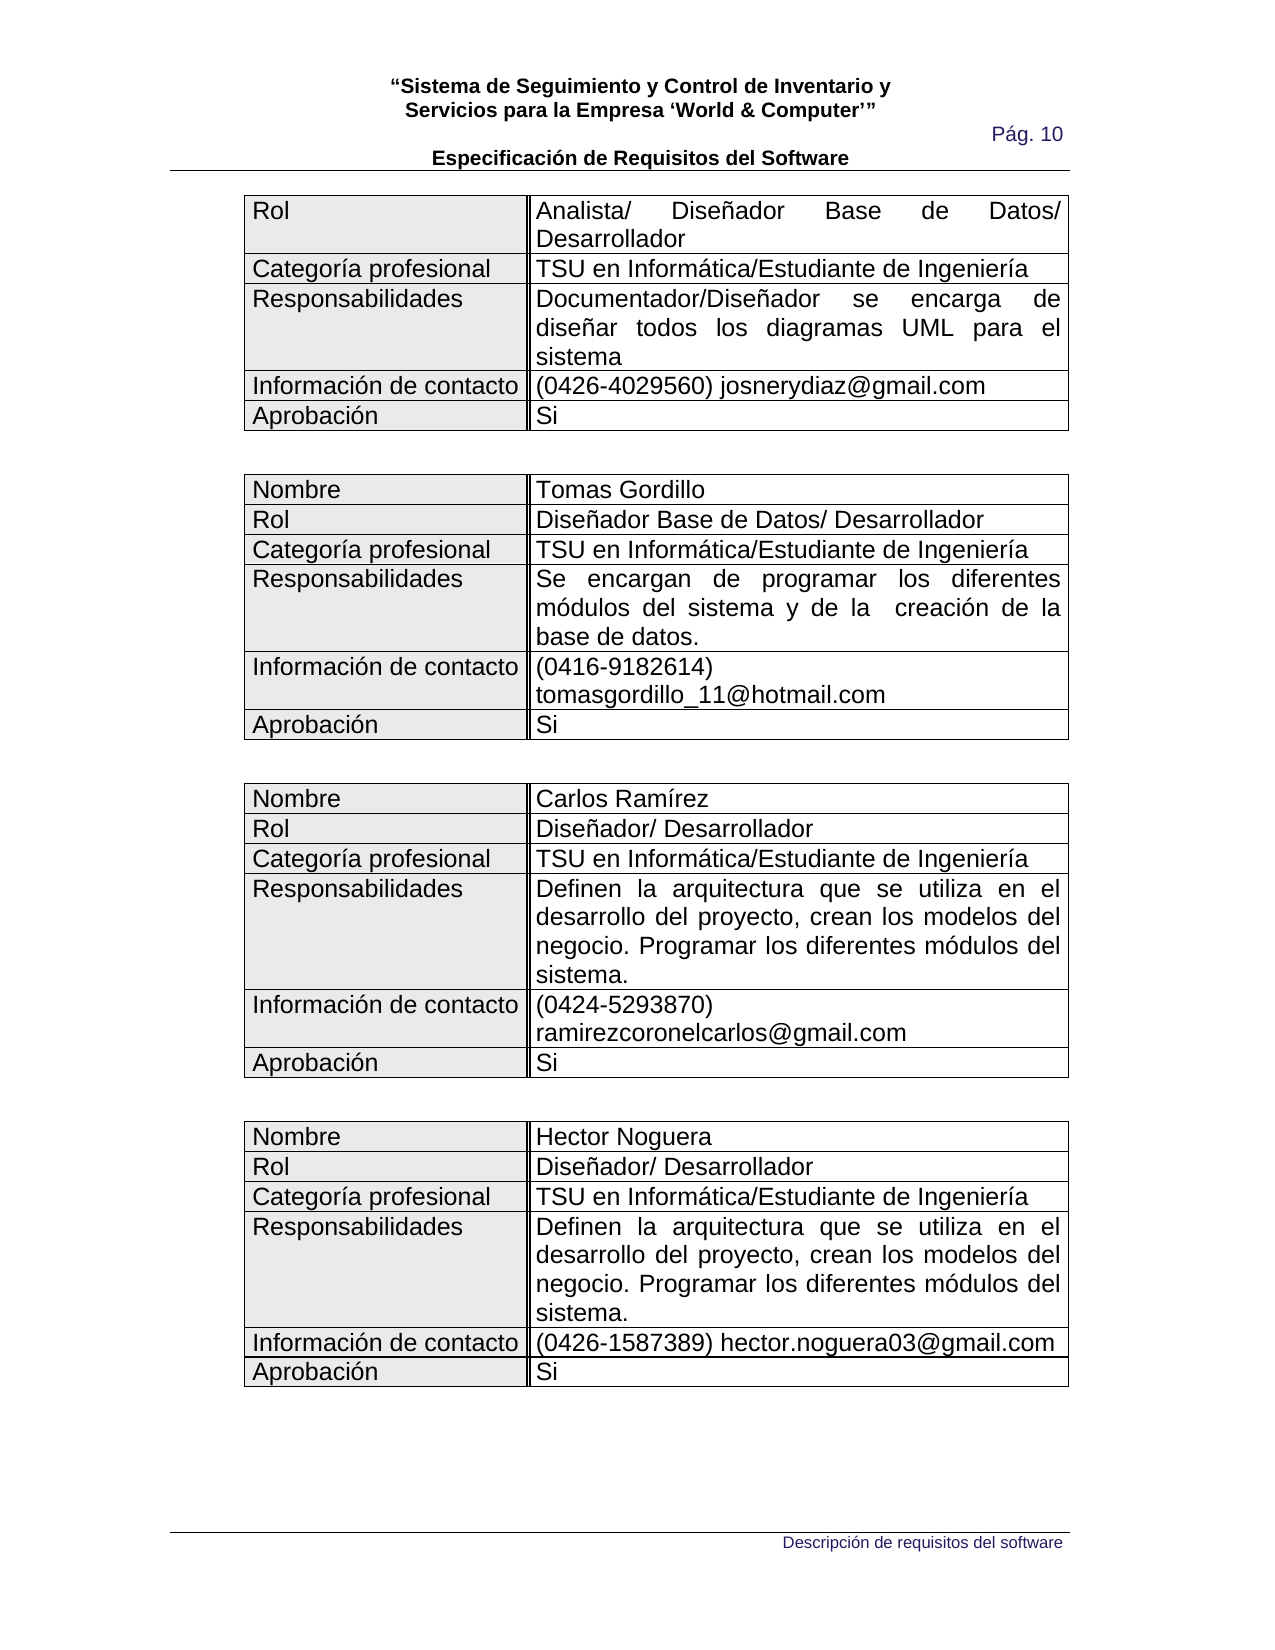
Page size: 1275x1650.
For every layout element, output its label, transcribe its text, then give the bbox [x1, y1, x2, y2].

table_cell Información de contacto [245, 1328, 526, 1356]
table_cell Responsabilidades [245, 1212, 526, 1327]
table_cell (0416-9182614) tomasgordillo_11@hotmail.com [531, 652, 1068, 709]
table_cell Rol [245, 814, 526, 843]
table_header Carlos Ramírez [531, 784, 1068, 813]
table_cell TSU en Informática/Estudiante de Ingeniería [531, 844, 1068, 873]
table_cell TSU en Informática/Estudiante de Ingeniería [531, 535, 1068, 563]
table_header Nombre [245, 475, 526, 504]
table_cell Aprobación [245, 1048, 526, 1077]
table_cell (0424-5293870) ramirezcoronelcarlos@gmail.com [531, 990, 1068, 1047]
table_cell Aprobación [245, 401, 526, 430]
table_cell Si [531, 1358, 1068, 1386]
table_cell Información de contacto [245, 652, 526, 709]
table_cell Categoría profesional [245, 254, 526, 283]
table_cell Diseñador/ Desarrollador [531, 1152, 1068, 1181]
table_cell Si [531, 710, 1068, 739]
table_header Tomas Gordillo [531, 475, 1068, 504]
table_cell Diseñador/ Desarrollador [531, 814, 1068, 843]
table_cell Aprobación [245, 710, 526, 739]
table_cell Información de contacto [245, 371, 526, 400]
table_cell Responsabilidades [245, 284, 526, 370]
table_cell Si [531, 1048, 1068, 1077]
table_cell Categoría profesional [245, 1182, 526, 1211]
table_cell TSU en Informática/Estudiante de Ingeniería [531, 254, 1068, 283]
table_cell Analista/ Diseñador Base de Datos/ Desarrollador [531, 196, 1068, 253]
table_cell Responsabilidades [245, 874, 526, 989]
table_cell TSU en Informática/Estudiante de Ingeniería [531, 1182, 1068, 1211]
table_cell Rol [245, 1152, 526, 1181]
table_header Nombre [245, 1122, 526, 1151]
table_cell Definen la arquitectura que se utiliza en el desarrollo del proyecto, crean los modelos del negocio. Programar los diferentes módulos del sistema. [531, 874, 1068, 989]
table_cell Categoría profesional [245, 844, 526, 873]
table_cell (0426-4029560) josnerydiaz@gmail.com [531, 371, 1068, 400]
table_cell Diseñador Base de Datos/ Desarrollador [531, 505, 1068, 534]
table_cell Responsabilidades [245, 565, 526, 651]
table_header Hector Noguera [531, 1122, 1068, 1151]
table_cell Si [531, 401, 1068, 430]
table_cell Definen la arquitectura que se utiliza en el desarrollo del proyecto, crean los modelos del negocio. Programar los diferentes módulos del sistema. [531, 1212, 1068, 1327]
table_cell Rol [245, 505, 526, 534]
table_cell Aprobación [245, 1358, 526, 1386]
table_cell Se encargan de programar los diferentes módulos del sistema y de la creación de la base de datos. [531, 565, 1068, 651]
table_header Nombre [245, 784, 526, 813]
table_cell Rol [245, 196, 526, 253]
table_cell Información de contacto [245, 990, 526, 1047]
table_cell Documentador/Diseñador se encarga de diseñar todos los diagramas UML para el sistema [531, 284, 1068, 370]
table_cell (0426-1587389) hector.noguera03@gmail.com [531, 1328, 1068, 1356]
table_cell Categoría profesional [245, 535, 526, 563]
